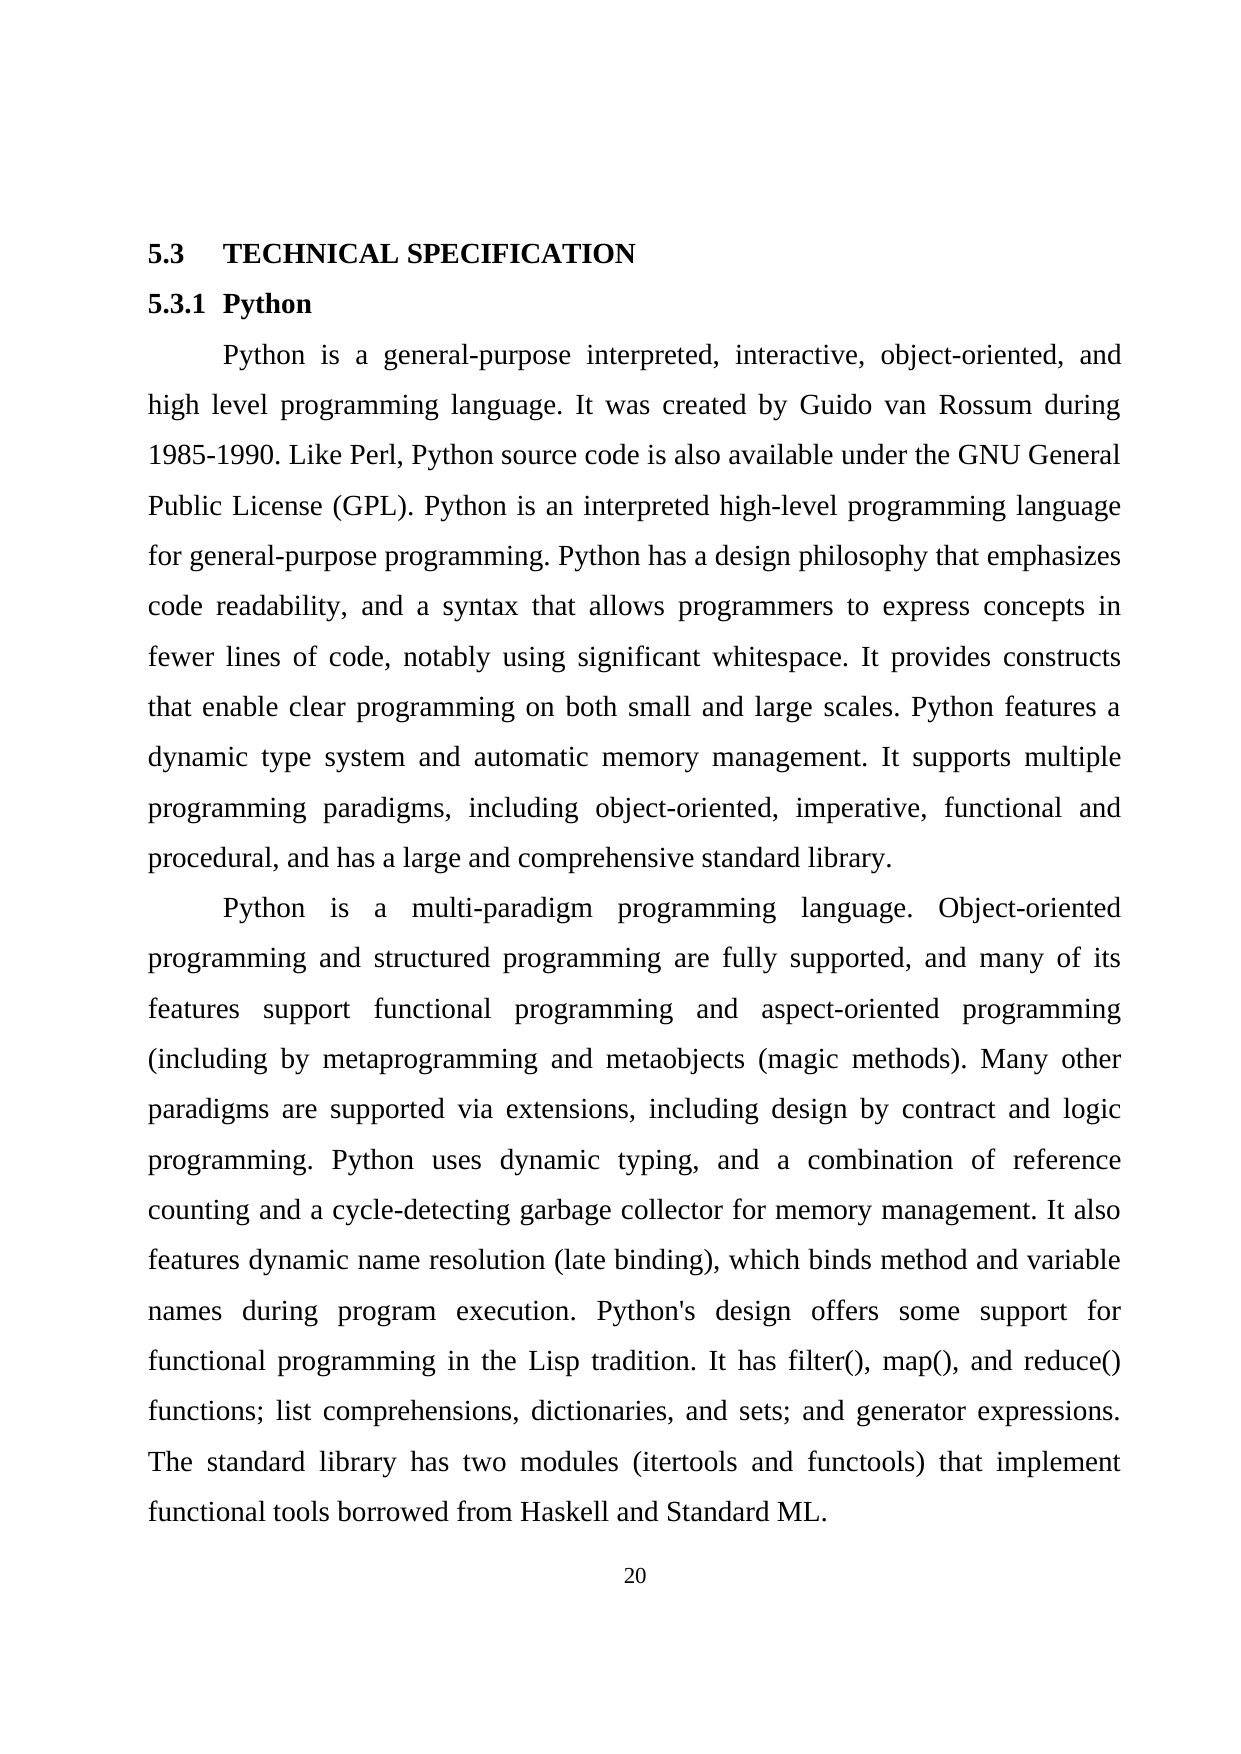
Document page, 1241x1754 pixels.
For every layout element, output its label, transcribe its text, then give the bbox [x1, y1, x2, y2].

subtitle Python [148, 287, 1122, 320]
text Python is a multi-paradigm programming language. Object-oriented programming and structured programming are fully supported, and many of its features support functional programming and aspect-oriented programming (including by metaprogramming and metaobjects (magic methods). Many other paradigms are supported via extensions, including design by contract and logic programming. Python uses dynamic typing, and a combination of reference counting and a cycle-detecting garbage collector for memory management. It also features dynamic name resolution (late binding), which binds method and variable names during program execution. Python's design offers some support for functional programming in the Lisp tradition. It has filter(), map(), and reduce() functions; list comprehensions, dictionaries, and sets; and generator expressions. The standard library has two modules (itertools and functools) that implement functional tools borrowed from Haskell and Standard ML. [148, 890, 1122, 1528]
subtitle TECHNICAL SPECIFICATION [148, 236, 1122, 270]
text Python is a general-purpose interpreted, interactive, object-oriented, and high level programming language. It was created by Guido van Rossum during 1985-1990. Like Perl, Python source code is also available under the GNU General Public License (GPL). Python is an interpreted high-level programming language for general-purpose programming. Python has a design philosophy that emphasizes code readability, and a syntax that allows programmers to express concepts in fewer lines of code, notably using significant whitespace. It provides constructs that enable clear programming on both small and large scales. Python features a dynamic type system and automatic memory management. It supports multiple programming paradigms, including object-oriented, imperative, functional and procedural, and has a large and comprehensive standard library. [148, 337, 1122, 873]
